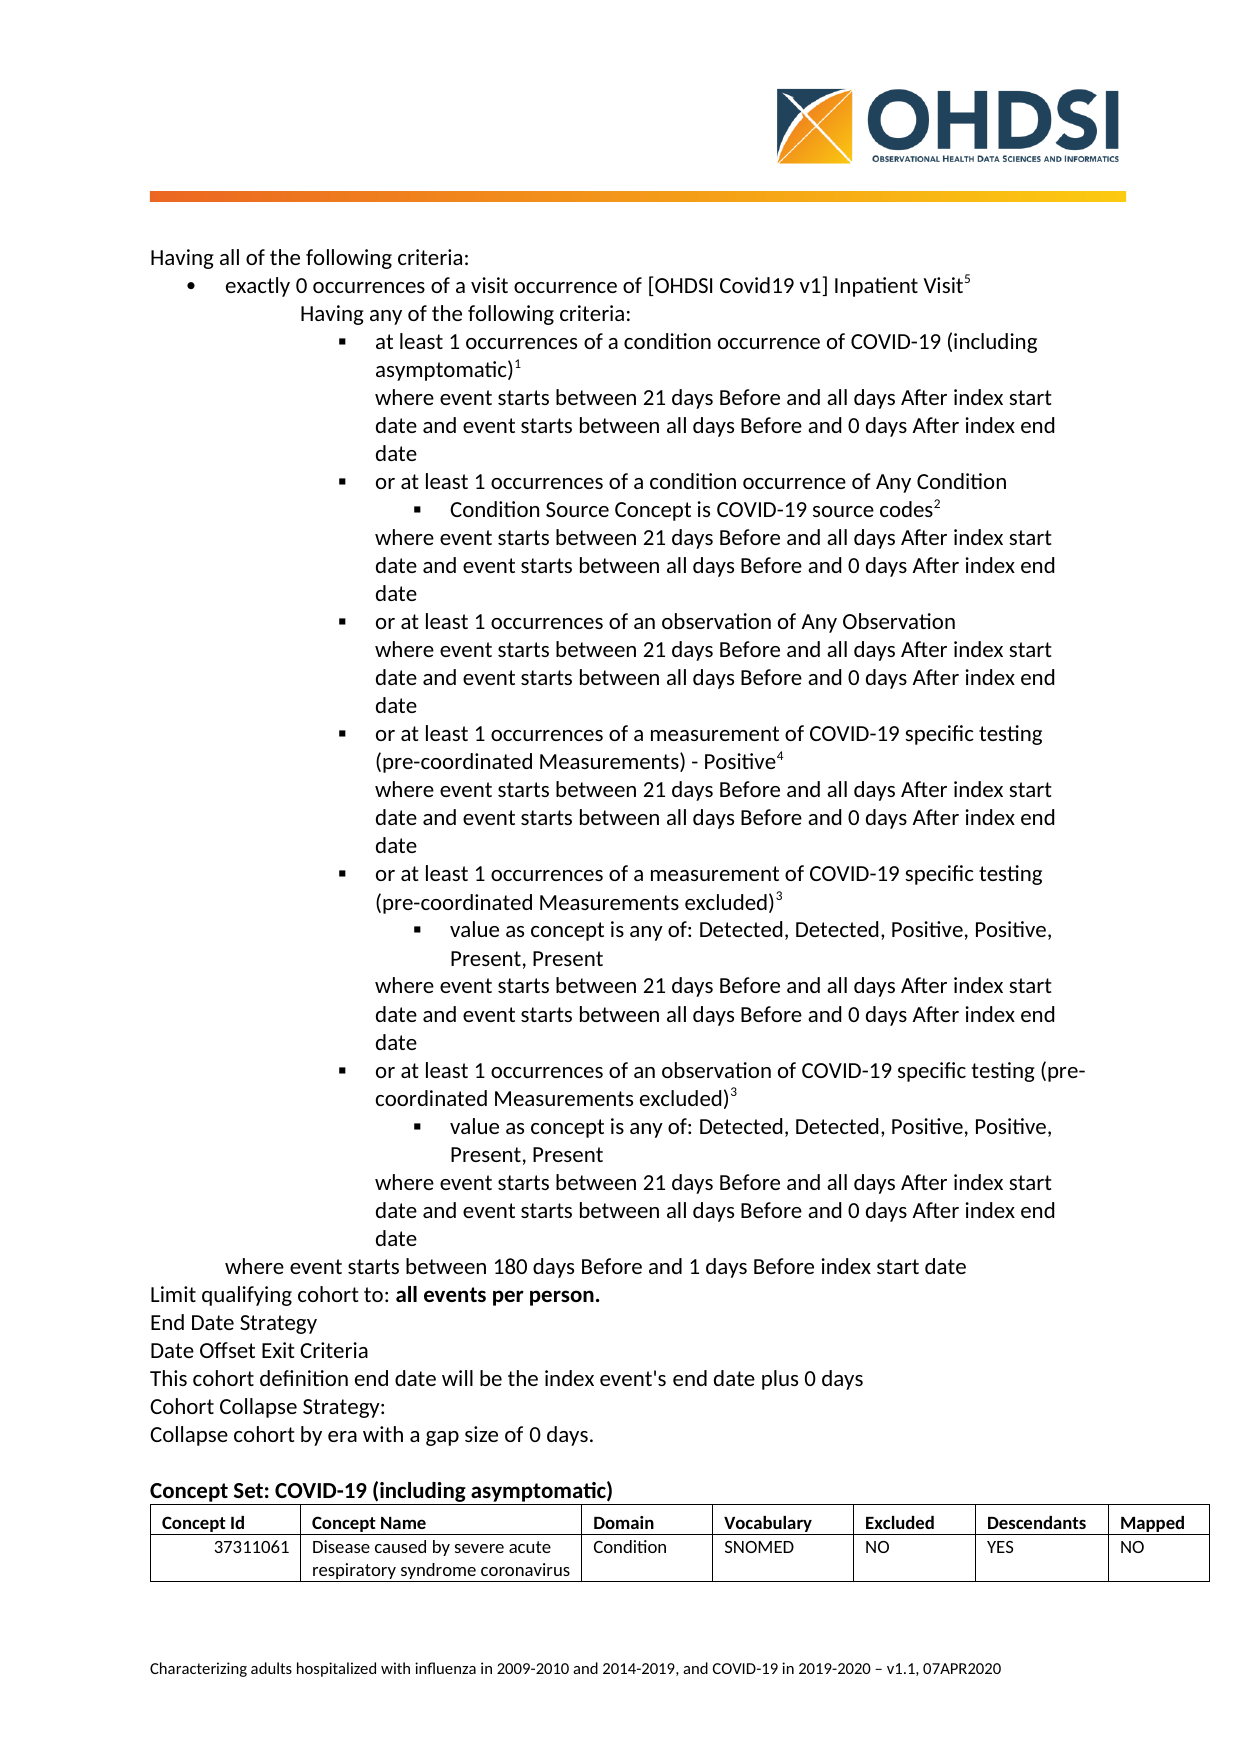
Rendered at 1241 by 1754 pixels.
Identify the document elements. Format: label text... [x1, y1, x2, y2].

text Having all of the following criteria: [150, 243, 1090, 271]
list exactly 0 occurrences of a visit occurrence of [OHDSI Covid19 v1] Inpatient Visit5 [187, 271, 1090, 299]
list Condition Source Concept is COVID-19 source codes2 [412, 495, 1090, 523]
text where event starts between 180 days Before and 1 days Before index start date [225, 1252, 1090, 1280]
table_cell SNOMED [713, 1535, 853, 1581]
table_cell NO [1109, 1535, 1209, 1581]
list value as concept is any of: Detected, Detected, Positive, Positive, Present, Present [412, 916, 1090, 972]
table_header Excluded [854, 1505, 975, 1534]
table_cell 37311061 [151, 1535, 300, 1581]
text Limit qualifying cohort to: all events per person. [150, 1280, 1090, 1308]
table_header Descendants [976, 1505, 1108, 1534]
list or at least 1 occurrences of a measurement of COVID-19 specific testing (pre-coordinated Measurements excluded)3 [337, 859, 1090, 916]
table_cell Condition [582, 1535, 712, 1581]
table_header Domain [582, 1505, 712, 1534]
table_cell NO [854, 1535, 975, 1581]
text Cohort Collapse Strategy: [150, 1392, 1090, 1420]
table_header Concept Id [151, 1505, 300, 1534]
list value as concept is any of: Detected, Detected, Positive, Positive, Present, Present [412, 1112, 1090, 1168]
list or at least 1 occurrences of a measurement of COVID-19 specific testing (pre-coordinated Measurements) - Positive4 [337, 719, 1090, 776]
table_cell YES [976, 1535, 1108, 1581]
text This cohort definition end date will be the index event's end date plus 0 days [150, 1364, 1090, 1392]
list at least 1 occurrences of a condition occurrence of COVID-19 (including asymptomatic)1 [337, 327, 1090, 383]
table_header Mapped [1109, 1505, 1209, 1534]
text Collapse cohort by era with a gap size of 0 days. [150, 1420, 1090, 1448]
text End Date Strategy [150, 1308, 1090, 1336]
table_cell Disease caused by severe acute respiratory syndrome coronavirus 2 [301, 1535, 581, 1581]
picture [759, 75, 1136, 178]
text Having any of the following criteria: [300, 299, 1090, 327]
list or at least 1 occurrences of a condition occurrence of Any Condition [337, 467, 1090, 495]
list or at least 1 occurrences of an observation of Any Observation [337, 607, 1090, 635]
list or at least 1 occurrences of an observation of COVID-19 specific testing (pre-coordinated Measurements excluded)3 [337, 1056, 1090, 1112]
table_header Concept Name [301, 1505, 581, 1534]
text Date Offset Exit Criteria [150, 1336, 1090, 1364]
table_header Vocabulary [713, 1505, 853, 1534]
text Concept Set: COVID-19 (including asymptomatic) [150, 1476, 1090, 1504]
